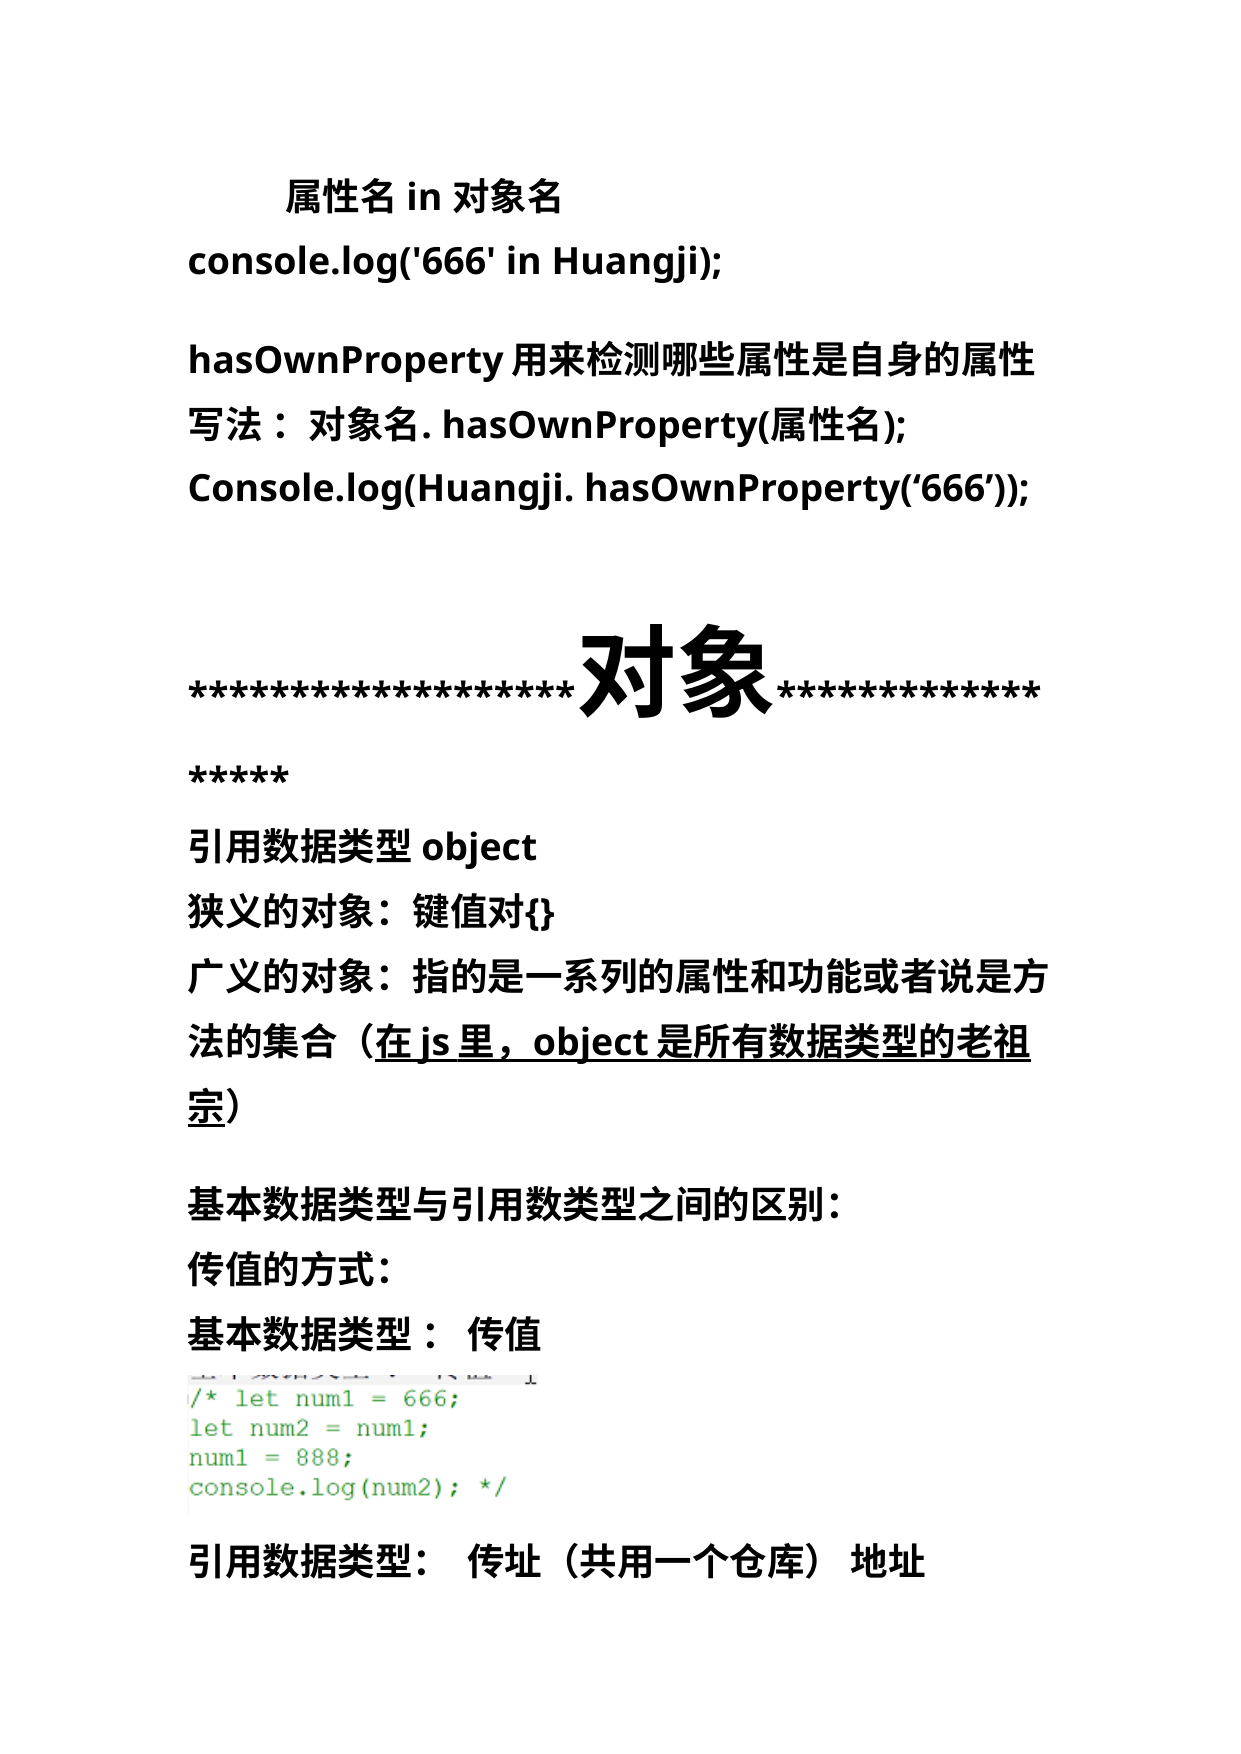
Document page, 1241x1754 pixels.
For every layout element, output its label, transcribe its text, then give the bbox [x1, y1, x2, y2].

text console.log('666' in Huangji); [187, 227, 1053, 292]
text *******************对象****************** [187, 584, 1053, 812]
text 写法 ：对象名. hasOwnProperty(属性名); [187, 389, 1053, 454]
text 传值的方式： [187, 1234, 1053, 1299]
picture [187, 1375, 538, 1516]
text 狭义的对象：键值对{} [187, 877, 1053, 942]
text 引用数据类型 object [187, 812, 1053, 877]
text 广义的对象：指的是一系列的属性和功能或者说是方法的集合（在js里，object是所有数据类型的老祖宗） [187, 942, 1053, 1137]
text 属性名 in 对象名 [187, 162, 1053, 227]
text 基本数据类型与引用数类型之间的区别： [187, 1169, 1053, 1234]
text Console.log(Huangji. hasOwnProperty(‘666’)); [187, 454, 1053, 519]
text 基本数据类型 ： 传值 [187, 1299, 1053, 1364]
text 引用数据类型： 传址（共用一个仓库） 地址 [187, 1527, 1053, 1592]
text hasOwnProperty用来检测哪些属性是自身的属性 [187, 324, 1053, 389]
